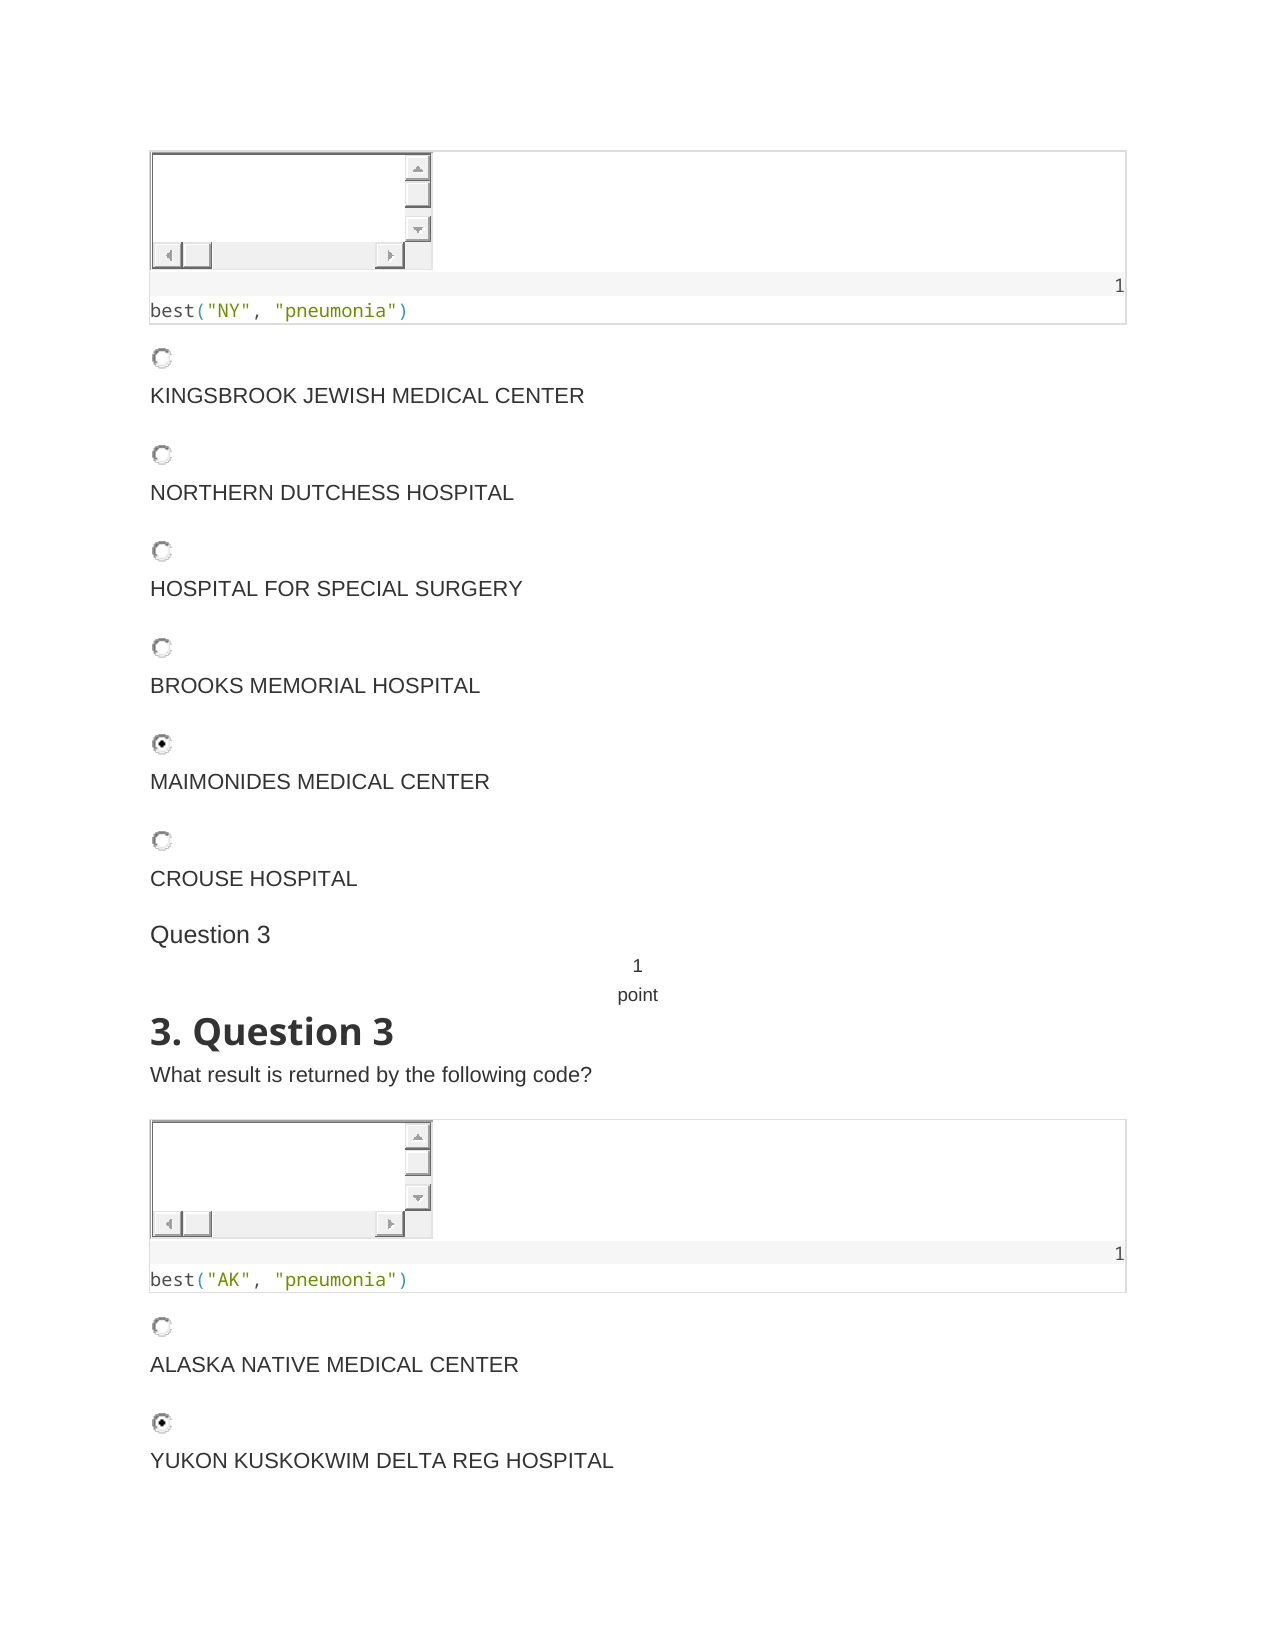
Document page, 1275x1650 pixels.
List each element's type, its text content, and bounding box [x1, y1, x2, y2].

text best("AK", "pneumonia") [150, 1264, 1125, 1292]
text MAIMONIDES MEDICAL CENTER [150, 763, 1125, 794]
text YUKON KUSKOKWIM DELTA REG HOSPITAL [150, 1442, 1125, 1473]
text CROUSE HOSPITAL [150, 859, 1125, 891]
text What result is returned by the following code? [150, 1056, 1125, 1087]
text KINGSBROOK JEWISH MEDICAL CENTER [150, 377, 1125, 408]
text 1 [150, 272, 1125, 296]
text BROOKS MEMORIAL HOSPITAL [150, 667, 1125, 698]
text NORTHERN DUTCHESS HOSPITAL [150, 474, 1125, 505]
text 1 point [150, 949, 1125, 1005]
text best("NY", "pneumonia") [150, 296, 1125, 323]
text ALASKA NATIVE MEDICAL CENTER [150, 1346, 1125, 1377]
text 3. Question 3 [150, 1005, 1125, 1056]
text HOSPITAL FOR SPECIAL SURGERY [150, 570, 1125, 601]
text 1 [150, 1241, 1125, 1264]
text Question 3 [150, 920, 1125, 949]
